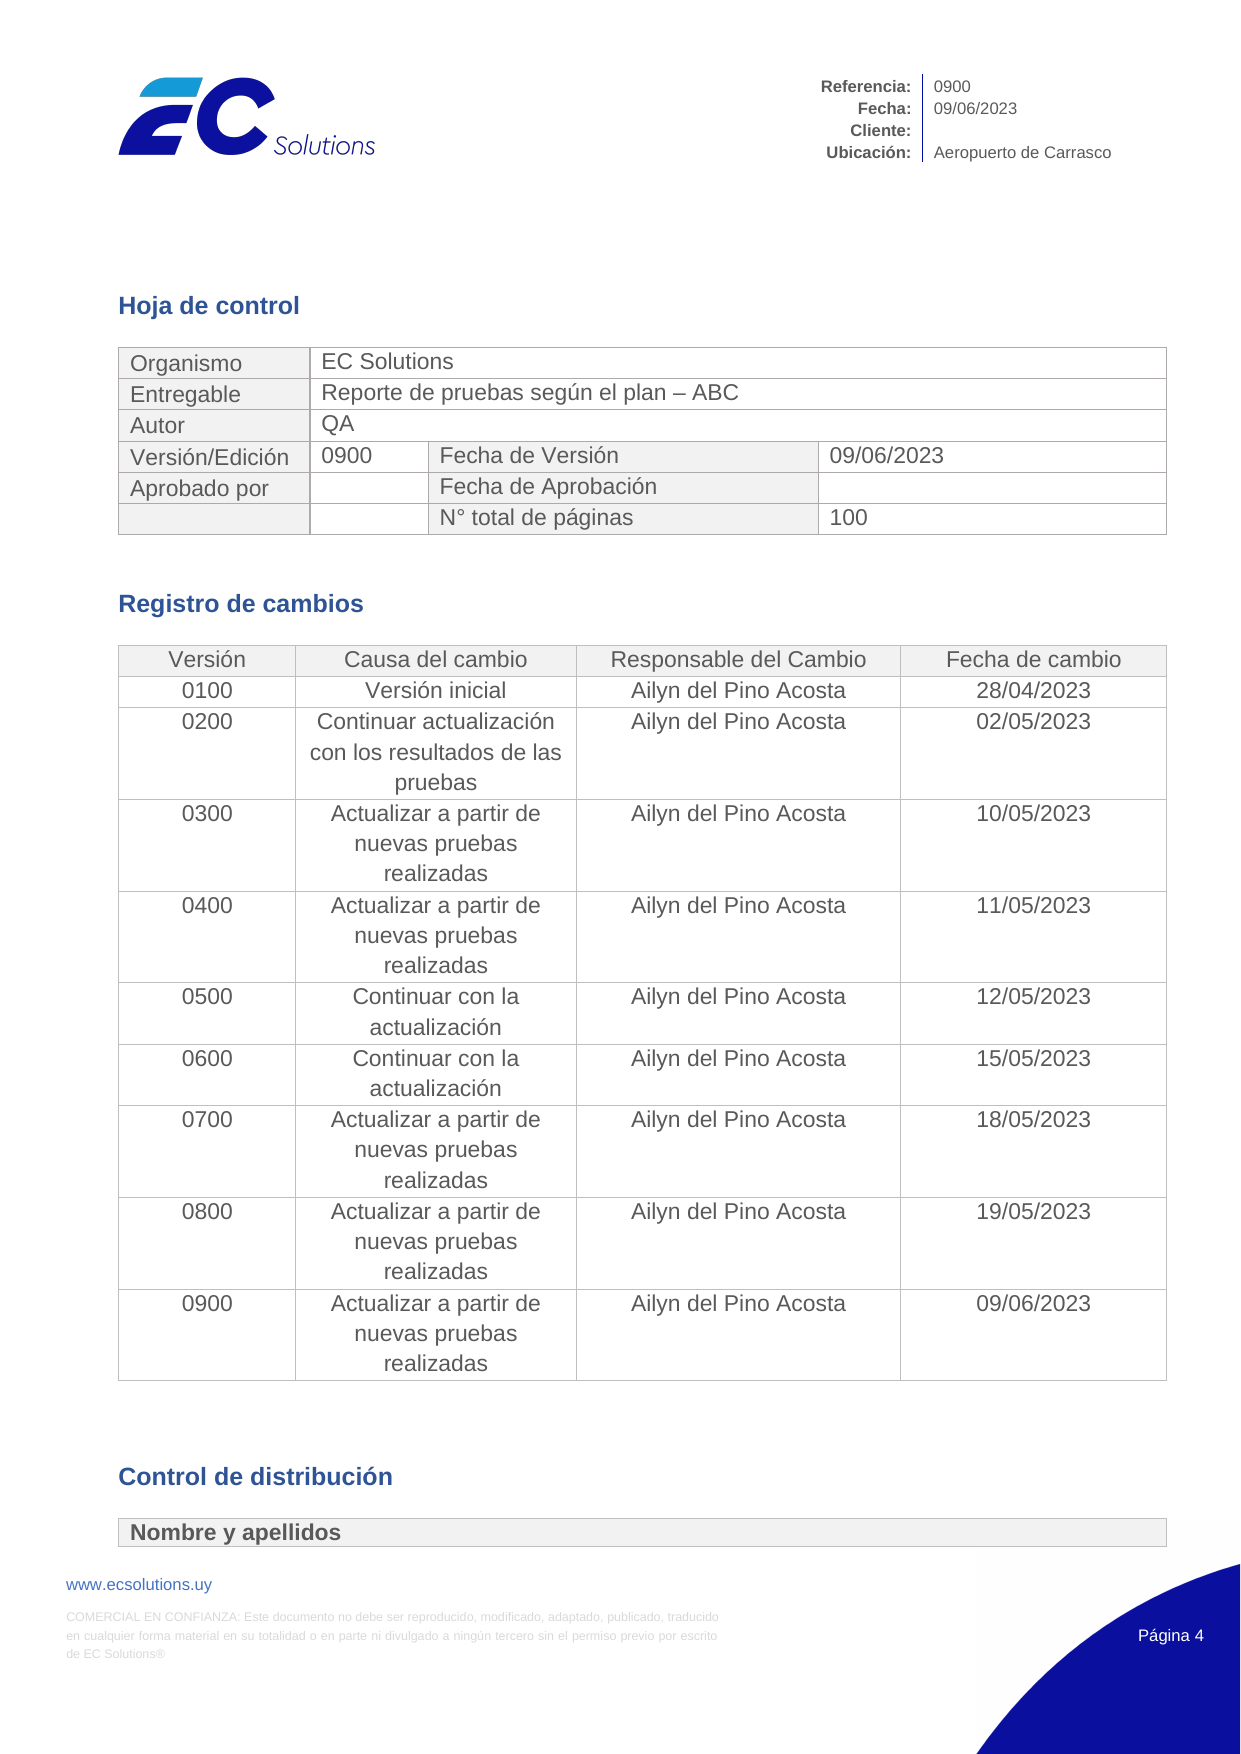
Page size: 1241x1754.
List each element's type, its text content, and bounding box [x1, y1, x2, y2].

table_cell 0700 [119, 1106, 295, 1197]
table_header EC Solutions [311, 348, 1166, 378]
table_cell Versión/Edición [119, 442, 309, 472]
table_cell Continuar con la actualización [296, 983, 576, 1044]
table_header Causa del cambio [296, 646, 576, 676]
table_cell 11/05/2023 [901, 892, 1166, 982]
table_cell Ailyn del Pino Acosta [577, 892, 900, 982]
table_cell 0100 [119, 677, 295, 707]
text Control de distribución [118, 1462, 1122, 1491]
table_cell 100 [819, 504, 1166, 534]
table_header Nombre y apellidos [119, 1519, 1166, 1546]
table_cell 0800 [119, 1198, 295, 1288]
table_cell [311, 473, 428, 503]
table_cell Actualizar a partir de nuevas pruebas realizadas [296, 1106, 576, 1197]
table_cell 09/06/2023 [819, 442, 1166, 472]
table_cell 12/05/2023 [901, 983, 1166, 1044]
table_cell Fecha de Versión [429, 442, 818, 472]
table_cell Ailyn del Pino Acosta [577, 800, 900, 891]
table_header Responsable del Cambio [577, 646, 900, 676]
table_cell 15/05/2023 [901, 1045, 1166, 1105]
table_header Fecha de cambio [901, 646, 1166, 676]
table_cell [819, 473, 1166, 503]
table_cell Versión inicial [296, 677, 576, 707]
table_cell Actualizar a partir de nuevas pruebas realizadas [296, 1198, 576, 1288]
table_cell 28/04/2023 [901, 677, 1166, 707]
table_cell 10/05/2023 [901, 800, 1166, 891]
table_cell Reporte de pruebas según el plan – ABC [311, 379, 1166, 409]
table_cell 0200 [119, 708, 295, 799]
table_cell 0600 [119, 1045, 295, 1105]
table_cell Ailyn del Pino Acosta [577, 677, 900, 707]
table_cell Continuar con la actualización [296, 1045, 576, 1105]
table_cell Autor [119, 410, 309, 441]
table_cell Actualizar a partir de nuevas pruebas realizadas [296, 892, 576, 982]
table_cell Ailyn del Pino Acosta [577, 1198, 900, 1288]
table_cell Continuar actualización con los resultados de las pruebas [296, 708, 576, 799]
table_cell 0900 [119, 1290, 295, 1380]
text Hoja de control [118, 291, 1122, 319]
table_header Versión [119, 646, 295, 676]
table_cell QA [311, 410, 1166, 441]
table_cell Ailyn del Pino Acosta [577, 1290, 900, 1380]
table_cell Aprobado por [119, 473, 309, 503]
picture [118, 77, 376, 155]
table_cell 09/06/2023 [901, 1290, 1166, 1380]
table_cell N° total de páginas [429, 504, 818, 534]
table_cell Actualizar a partir de nuevas pruebas realizadas [296, 800, 576, 891]
table_cell 0300 [119, 800, 295, 891]
table_cell Fecha de Aprobación [429, 473, 818, 503]
table_cell Entregable [119, 379, 309, 409]
table_cell Ailyn del Pino Acosta [577, 983, 900, 1044]
table_cell 18/05/2023 [901, 1106, 1166, 1197]
table_header Organismo [119, 348, 309, 378]
table_cell 0900 [311, 442, 428, 472]
table_cell Actualizar a partir de nuevas pruebas realizadas [296, 1290, 576, 1380]
table_cell 0400 [119, 892, 295, 982]
picture [975, 1521, 1241, 1754]
table_cell Ailyn del Pino Acosta [577, 1045, 900, 1105]
table_cell Ailyn del Pino Acosta [577, 708, 900, 799]
table_cell 0500 [119, 983, 295, 1044]
table_cell 02/05/2023 [901, 708, 1166, 799]
table_cell [311, 504, 428, 534]
text Registro de cambios [118, 589, 1122, 617]
table_cell [119, 504, 309, 534]
table_cell Ailyn del Pino Acosta [577, 1106, 900, 1197]
table_cell 19/05/2023 [901, 1198, 1166, 1288]
